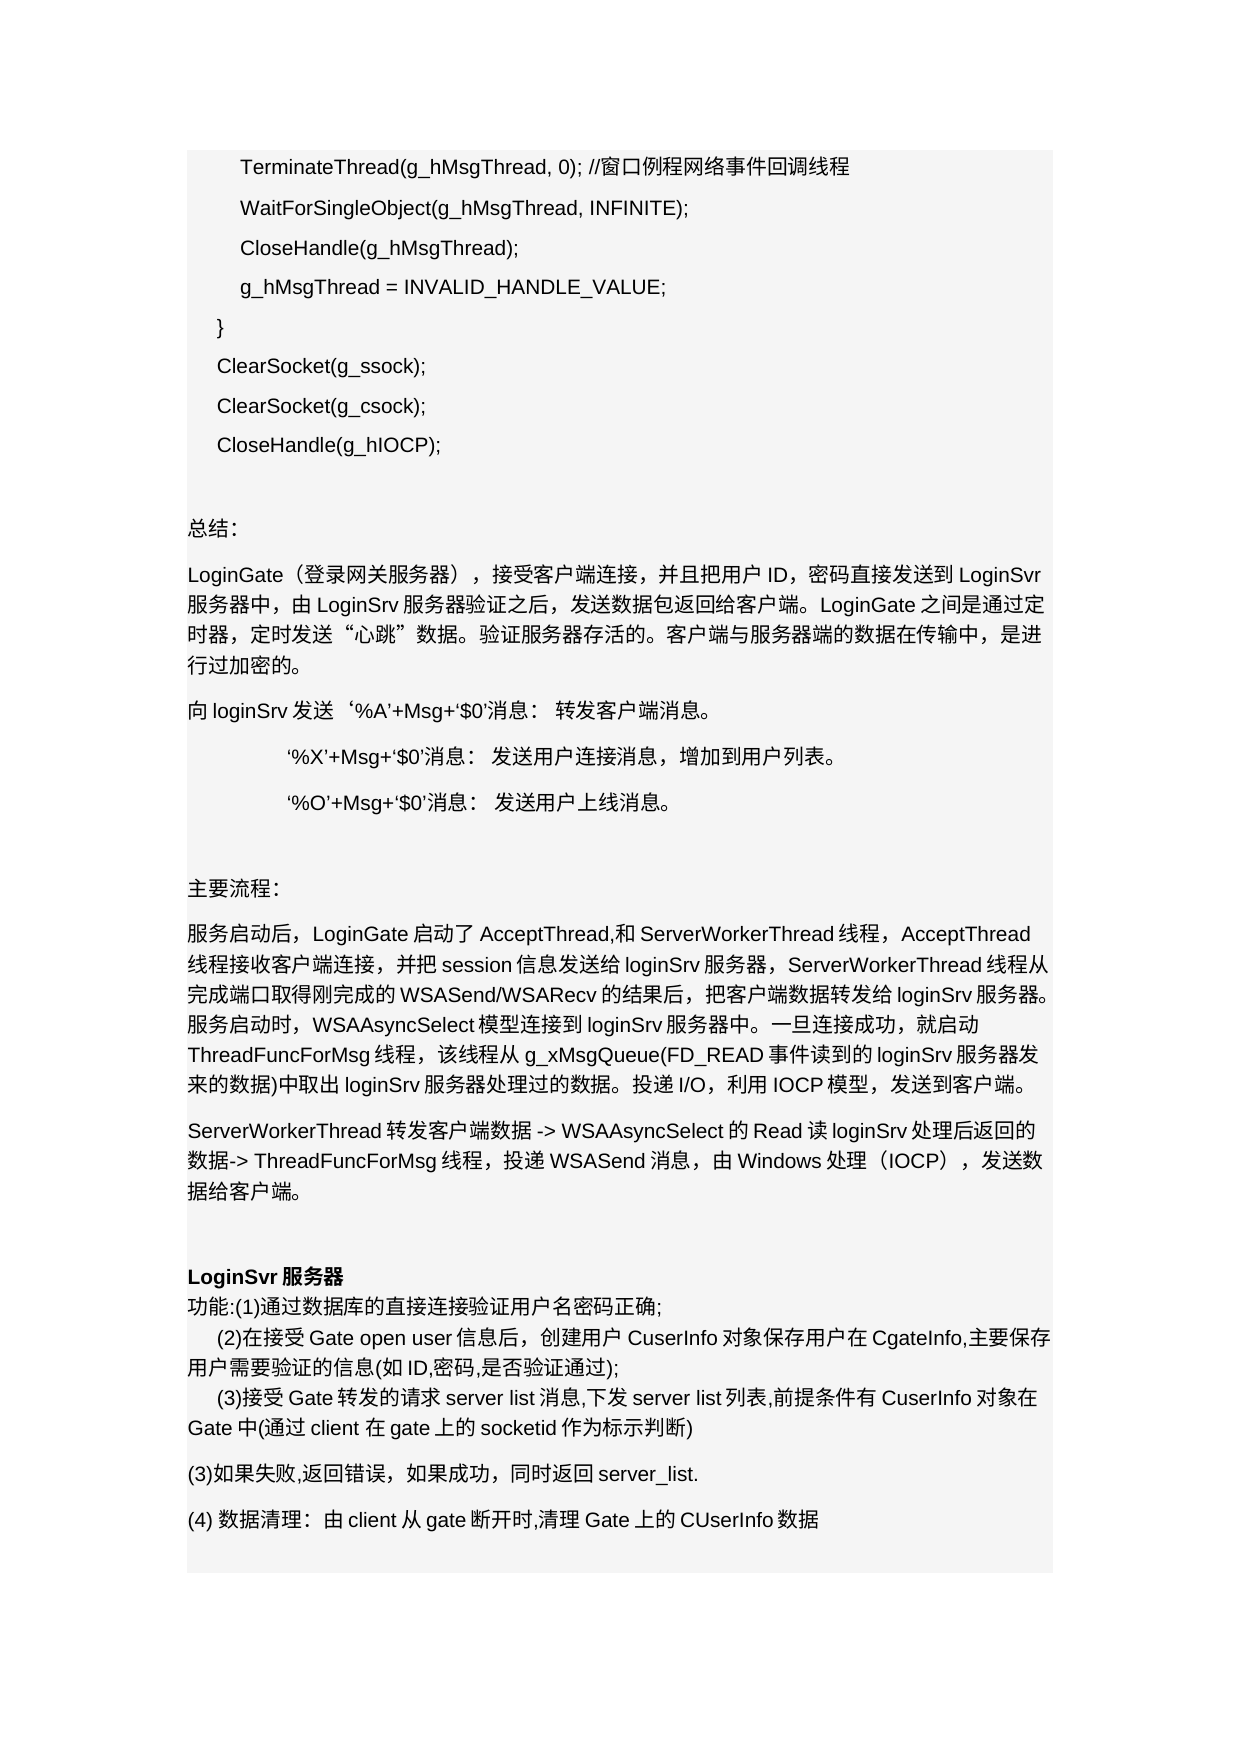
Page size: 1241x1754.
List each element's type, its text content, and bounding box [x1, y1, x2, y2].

text (4) 数据清理：由client从gate断开时,清理Gate上的CUserInfo数据 [187, 1503, 1053, 1533]
text CloseHandle(g_hMsgThread); [187, 235, 1053, 259]
text ClearSocket(g_ssock); [187, 354, 1053, 378]
text 向loginSrv发送‘%A’+Msg+‘$0’消息： 转发客户端消息。 [187, 695, 1053, 725]
text ClearSocket(g_csock); [187, 394, 1053, 418]
text WaitForSingleObject(g_hMsgThread, INFINITE); [187, 196, 1053, 220]
text 服务启动后，LoginGate启动了AcceptThread,和ServerWorkerThread线程，AcceptThread线程接收客户端连接，并把session信息发送给loginSrv服务器，ServerWorkerThread线程从完成端口取得刚完成的WSASend/WSARecv的结果后，把客户端数据转发给loginSrv服务器。服务启动时，WSAAsyncSelect模型连接到loginSrv服务器中。一旦连接成功，就启动ThreadFuncForMsg线程，该线程从g_xMsgQueue(FD_READ事件读到的loginSrv服务器发来的数据)中取出loginSrv服务器处理过的数据。投递I/O，利用IOCP模型，发送到客户端。 [187, 918, 1053, 1099]
text TerminateThread(g_hMsgThread, 0); //窗口例程网络事件回调线程 [187, 150, 1053, 180]
text 主要流程： [187, 872, 1053, 902]
text 总结： [187, 512, 1053, 543]
text LoginGate（登录网关服务器），接受客户端连接，并且把用户ID，密码直接发送到LoginSvr服务器中，由LoginSrv服务器验证之后，发送数据包返回给客户端。LoginGate之间是通过定时器，定时发送“心跳”数据。验证服务器存活的。客户端与服务器端的数据在传输中，是进行过加密的。 [187, 558, 1053, 679]
text ‘%O’+Msg+‘$0’消息： 发送用户上线消息。 [187, 786, 1053, 817]
text 功能:(1)通过数据库的直接连接验证用户名密码正确; [187, 1291, 1053, 1321]
text } [187, 314, 1053, 338]
text (3)接受Gate转发的请求server list消息,下发server list列表,前提条件有CuserInfo对象在Gate中(通过client 在gate上的socketid作为标示判断) [187, 1381, 1053, 1442]
text LoginSvr服务器 [187, 1260, 1053, 1291]
text ServerWorkerThread转发客户端数据 -> WSAAsyncSelect的Read读loginSrv处理后返回的数据-> ThreadFuncForMsg线程，投递WSASend消息，由Windows处理（IOCP），发送数据给客户端。 [187, 1114, 1053, 1205]
text (3)如果失败,返回错误，如果成功，同时返回server_list. [187, 1457, 1053, 1487]
text (2)在接受Gate open user信息后，创建用户CuserInfo对象保存用户在CgateInfo,主要保存用户需要验证的信息(如ID,密码,是否验证通过); [187, 1321, 1053, 1381]
text ‘%X’+Msg+‘$0’消息： 发送用户连接消息，增加到用户列表。 [187, 741, 1053, 771]
text g_hMsgThread = INVALID_HANDLE_VALUE; [187, 275, 1053, 299]
text CloseHandle(g_hIOCP); [187, 433, 1053, 457]
